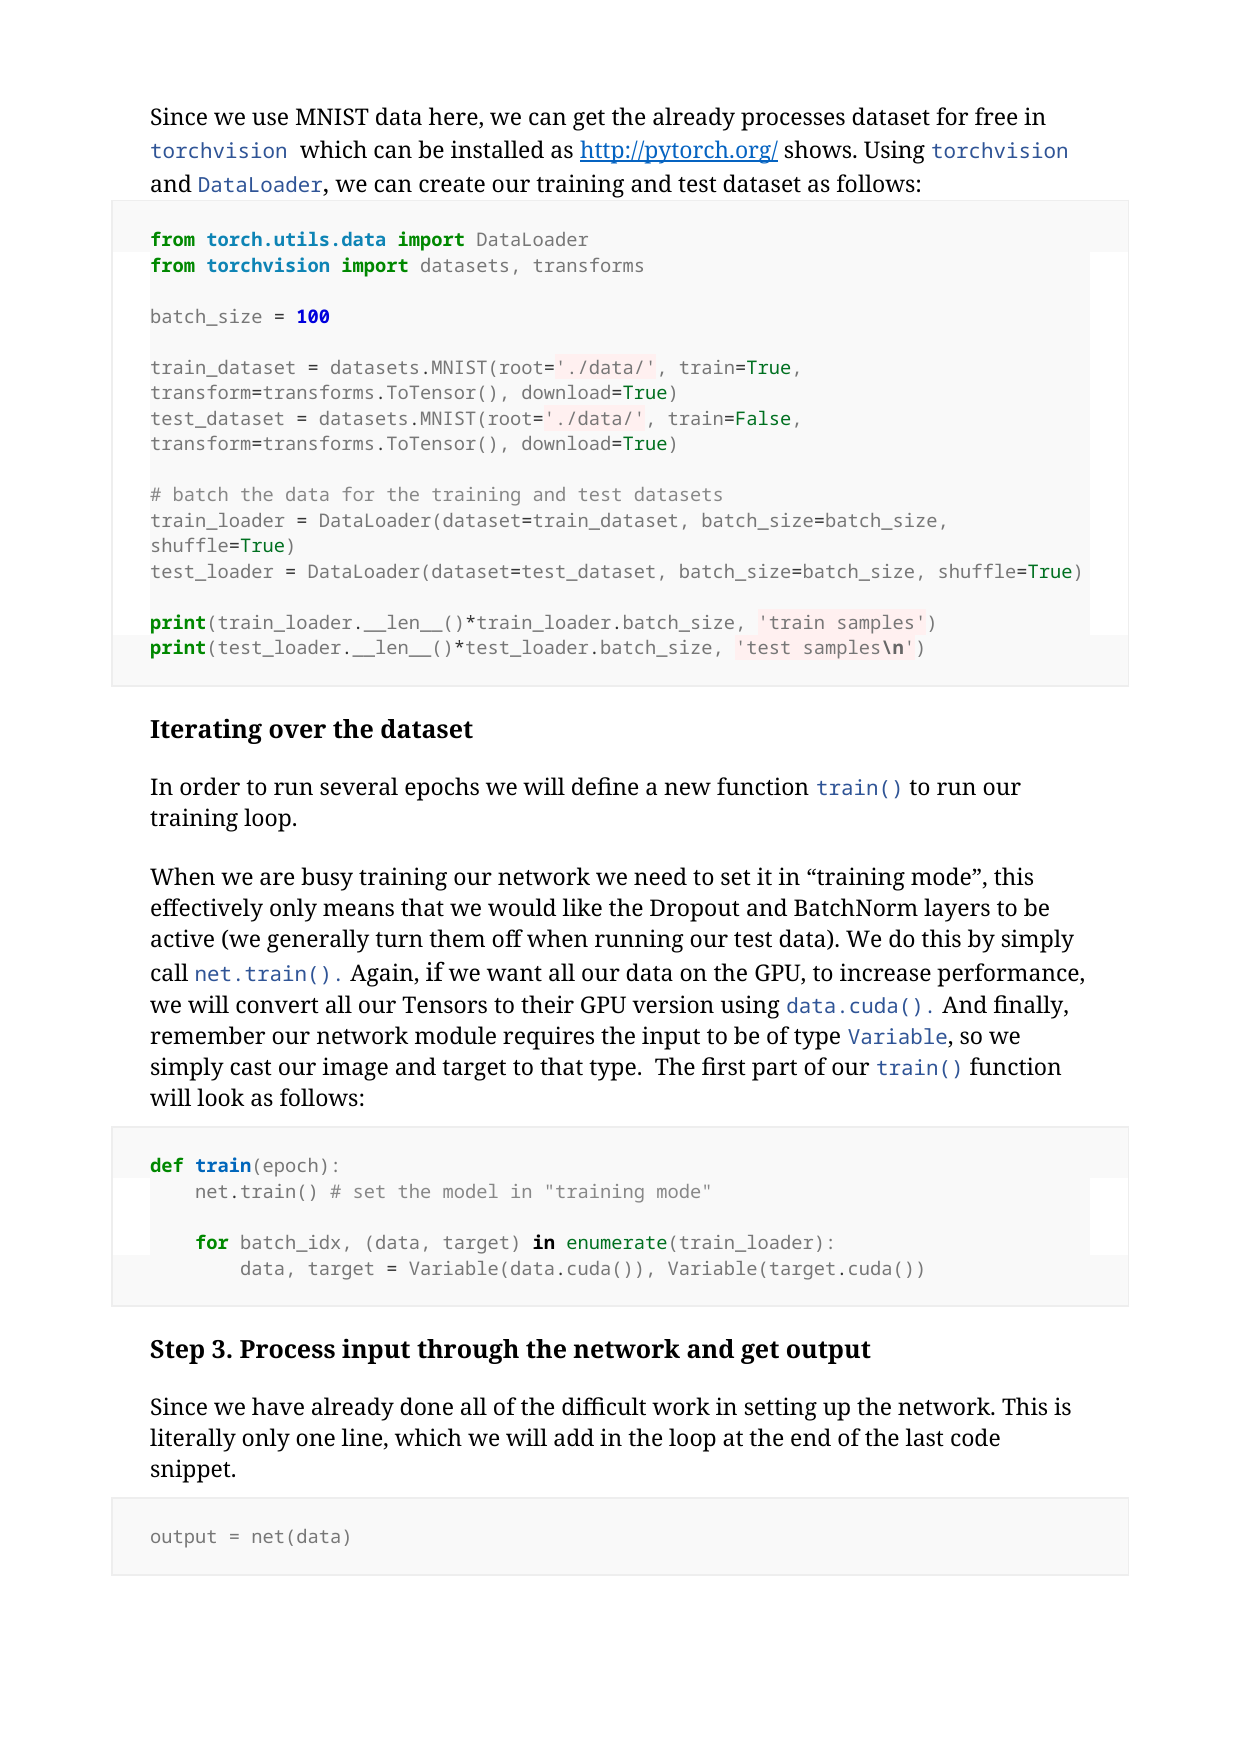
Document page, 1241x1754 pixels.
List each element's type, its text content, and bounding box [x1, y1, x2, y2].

text train_dataset = datasets.MNIST(root='./data/', train=True, transform=transforms.ToTensor(), download=True) [150, 354, 1090, 405]
text Iterating over the dataset [150, 712, 1093, 746]
text def train(epoch): [113, 1128, 1128, 1178]
text Since we use MNIST data here, we can get the already processes dataset for free in torchvision which can be installed as http://pytorch.org/ shows. Using torchvision and DataLoader, we can create our training and test dataset as follows: [150, 100, 1090, 200]
text print(test_loader.__len__()*test_loader.batch_size, 'test samples\n') [113, 608, 1128, 685]
text output = net(data) [113, 1499, 1128, 1574]
text train_loader = DataLoader(dataset=train_dataset, batch_size=batch_size, shuffle=True) [150, 507, 1090, 558]
text from torchvision import datasets, transforms [150, 252, 1090, 277]
text test_loader = DataLoader(dataset=test_dataset, batch_size=batch_size, shuffle=True) [150, 558, 1090, 584]
text In order to run several epochs we will define a new function train() to run our training loop. [150, 771, 1090, 833]
text When we are busy training our network we need to set it in “training mode”, this effectively only means that we would like the Dropout and BatchNorm layers to be active (we generally turn them off when running our test data). We do this by simply call net.train(). Again, if we want all our data on the GPU, to increase performance, we will convert all our Tensors to their GPU version using data.cuda(). And finally, remember our network module requires the input to be of type Variable, so we simply cast our image and target to that type. The first part of our train() function will look as follows: [150, 861, 1090, 1114]
text batch_size = 100 [150, 303, 1090, 328]
text from torch.utils.data import DataLoader [113, 201, 1128, 252]
text data, target = Variable(data.cuda()), Variable(target.cuda()) [113, 1228, 1128, 1305]
text net.train() # set the model in "training mode" [150, 1178, 1090, 1204]
text # batch the data for the training and test datasets [150, 482, 1090, 507]
text Step 3. Process input through the network and get output [150, 1332, 1093, 1366]
text test_dataset = datasets.MNIST(root='./data/', train=False, transform=transforms.ToTensor(), download=True) [150, 405, 1090, 456]
text Since we have already done all of the difficult work in setting up the network. This is literally only one line, which we will add in the loop at the end of the last code snippet. [150, 1391, 1093, 1485]
